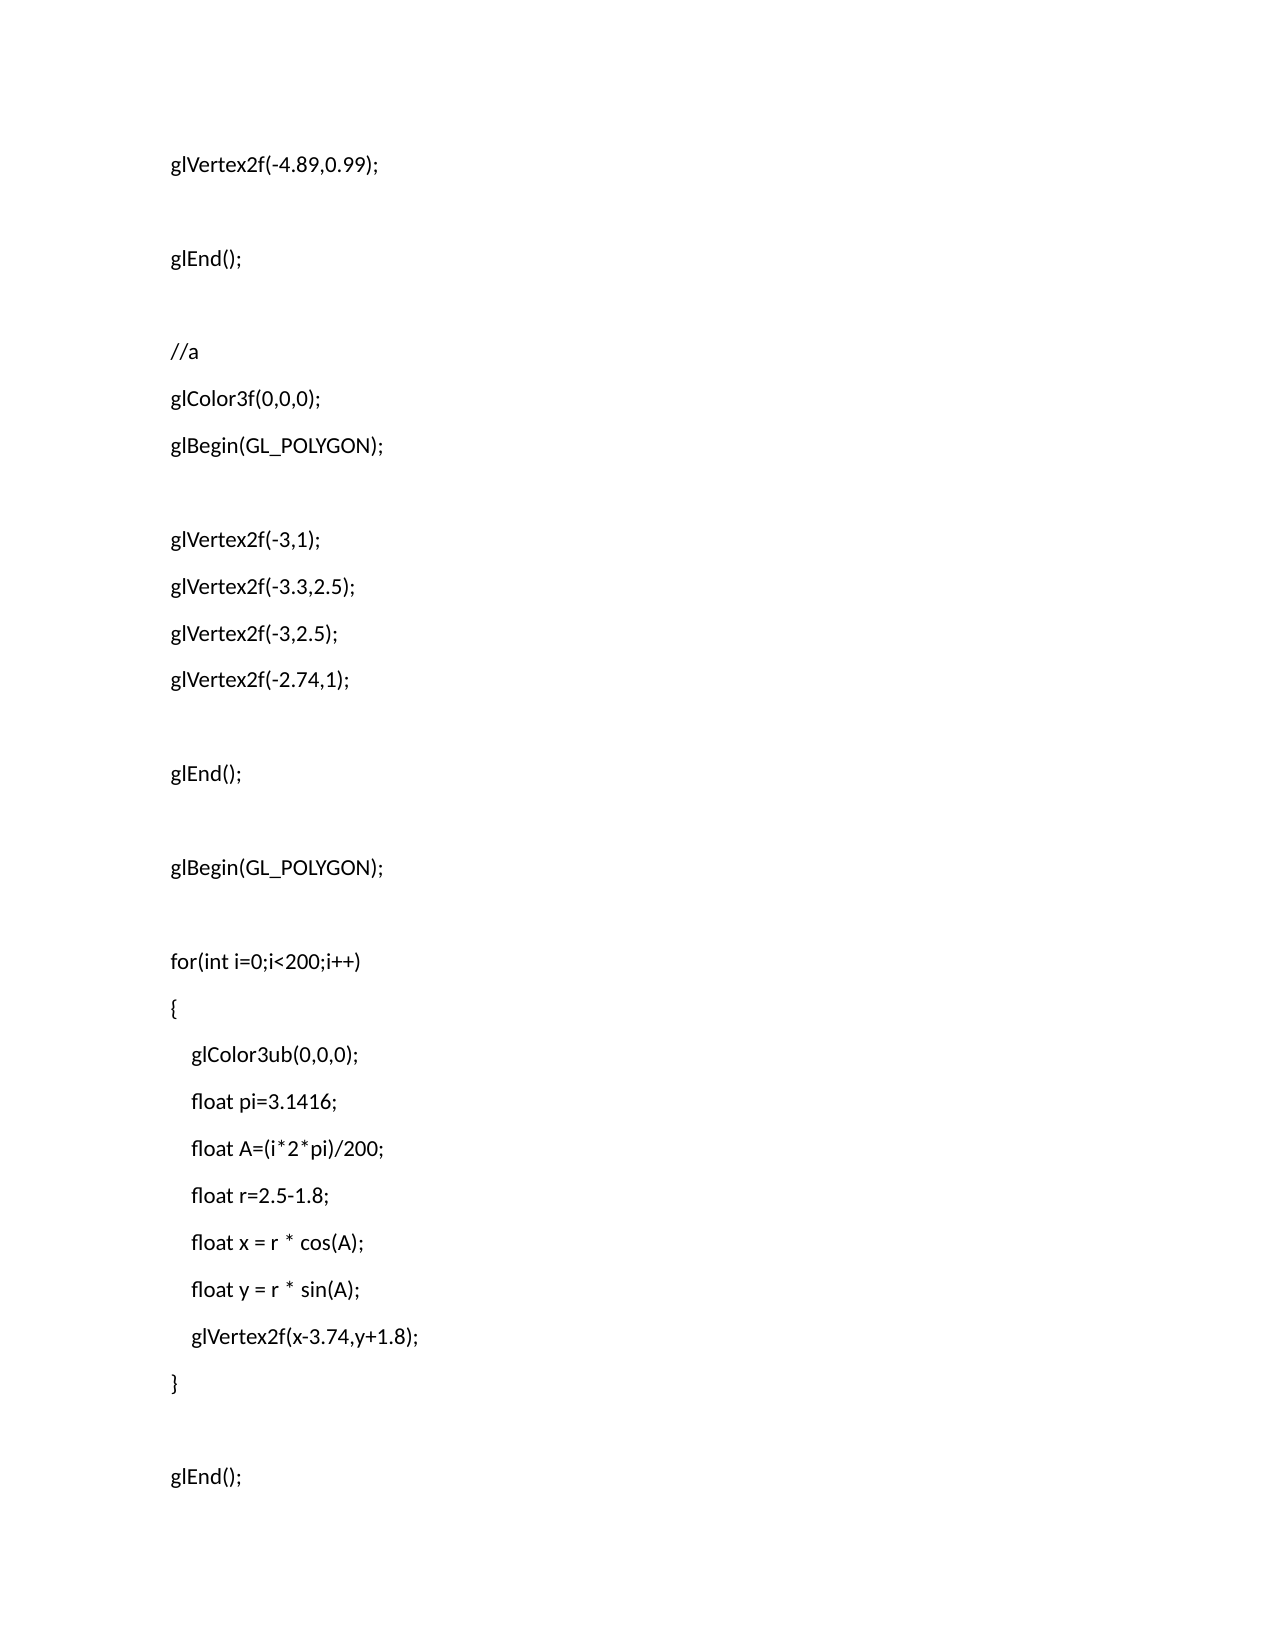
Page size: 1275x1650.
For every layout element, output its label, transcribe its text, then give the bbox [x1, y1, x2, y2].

text float x = r * cos(A); [150, 1228, 1125, 1256]
text glColor3ub(0,0,0); [150, 1041, 1125, 1069]
text //a [150, 337, 1125, 366]
text glVertex2f(-2.74,1); [150, 666, 1125, 694]
text float A=(i*2*pi)/200; [150, 1134, 1125, 1162]
text glBegin(GL_POLYGON); [150, 853, 1125, 881]
text glVertex2f(-3,2.5); [150, 619, 1125, 647]
text glColor3f(0,0,0); [150, 384, 1125, 412]
text glVertex2f(-4.89,0.99); [150, 150, 1125, 178]
text float pi=3.1416; [150, 1087, 1125, 1116]
text } [150, 1369, 1125, 1397]
text glBegin(GL_POLYGON); [150, 431, 1125, 459]
text glEnd(); [150, 759, 1125, 787]
text glEnd(); [150, 1462, 1125, 1491]
text glVertex2f(x-3.74,y+1.8); [150, 1322, 1125, 1350]
text float y = r * sin(A); [150, 1275, 1125, 1303]
text float r=2.5-1.8; [150, 1181, 1125, 1209]
text glEnd(); [150, 244, 1125, 272]
text glVertex2f(-3,1); [150, 525, 1125, 553]
text for(int i=0;i<200;i++) [150, 947, 1125, 975]
text { [150, 994, 1125, 1022]
text glVertex2f(-3.3,2.5); [150, 572, 1125, 600]
